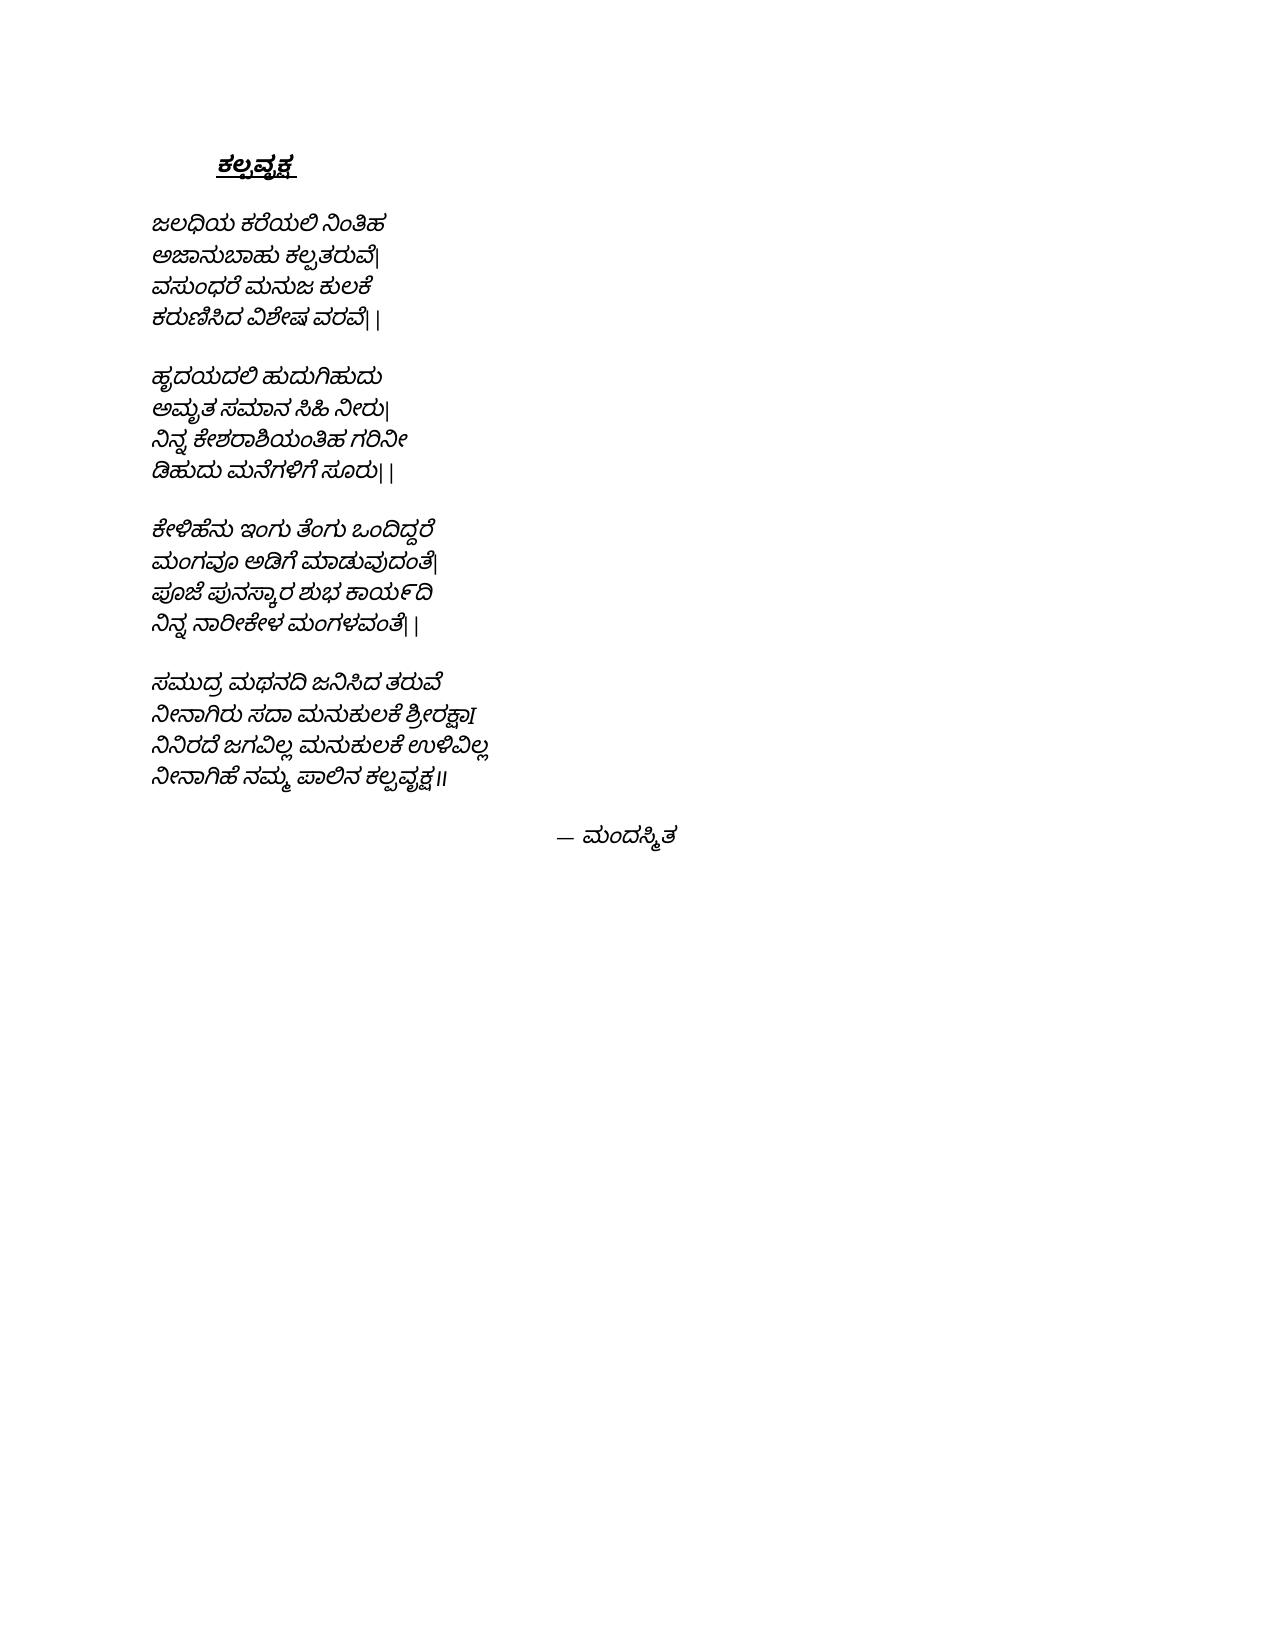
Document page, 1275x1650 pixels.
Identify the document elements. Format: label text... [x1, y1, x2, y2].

text ಕೇಳಿಹೆನು ಇಂಗು ತೆಂಗು ಒಂದಿದ್ದರೆ [150, 515, 1125, 547]
text ನಿನ್ನ ಕೇಶರಾಶಿಯಂತಿಹ ಗರಿನೀ [150, 425, 1125, 456]
text ಅಮೃತ ಸಮಾನ ಸಿಹಿ ನೀರು| [150, 393, 1125, 425]
text ಪೂಜೆ ಪುನಸ್ಕಾರ ಶುಭ ಕಾಯ೯ದಿ [150, 578, 1125, 609]
text ವಸುಂಧರೆ ಮನುಜ ಕುಲಕೆ [150, 272, 1125, 303]
text ಕರುಣಿಸಿದ ವಿಶೇಷ ವರವೆ|| [150, 303, 1125, 334]
text ಕಲ್ಪವೃಕ್ಷ [150, 150, 1125, 181]
text ನೀನಾಗಿರು ಸದಾ ಮನುಕುಲಕೆ ಶ್ರೀರಕ್ಷಾI [150, 699, 1125, 731]
text ಅಜಾನುಬಾಹು ಕಲ್ಪತರುವೆ| [150, 241, 1125, 272]
text ಹೃದಯದಲಿ ಹುದುಗಿಹುದು [150, 362, 1125, 393]
text ನಿನಿರದೆ ಜಗವಿಲ್ಲ ಮನುಕುಲಕೆ ಉಳಿವಿಲ್ಲ [150, 731, 1125, 762]
text ಜಲಧಿಯ ಕರೆಯಲಿ ನಿಂತಿಹ [150, 209, 1125, 241]
text ನಿನ್ನ ನಾರೀಕೇಳ ಮಂಗಳವಂತೆ|| [150, 609, 1125, 640]
text ಸಮುದ್ರ ಮಥನದಿ ಜನಿಸಿದ ತರುವೆ [150, 668, 1125, 699]
text — ಮಂದಸ್ಮಿತ [150, 821, 1125, 853]
text ನೀನಾಗಿಹೆ ನಮ್ಮ ಪಾಲಿನ ಕಲ್ಪವೃಕ್ಷII [150, 762, 1125, 793]
text ಮಂಗವೂ ಅಡಿಗೆ ಮಾಡುವುದಂತೆ| [150, 547, 1125, 578]
text ಡಿಹುದು ಮನೆಗಳಿಗೆ ಸೂರು|| [150, 456, 1125, 487]
